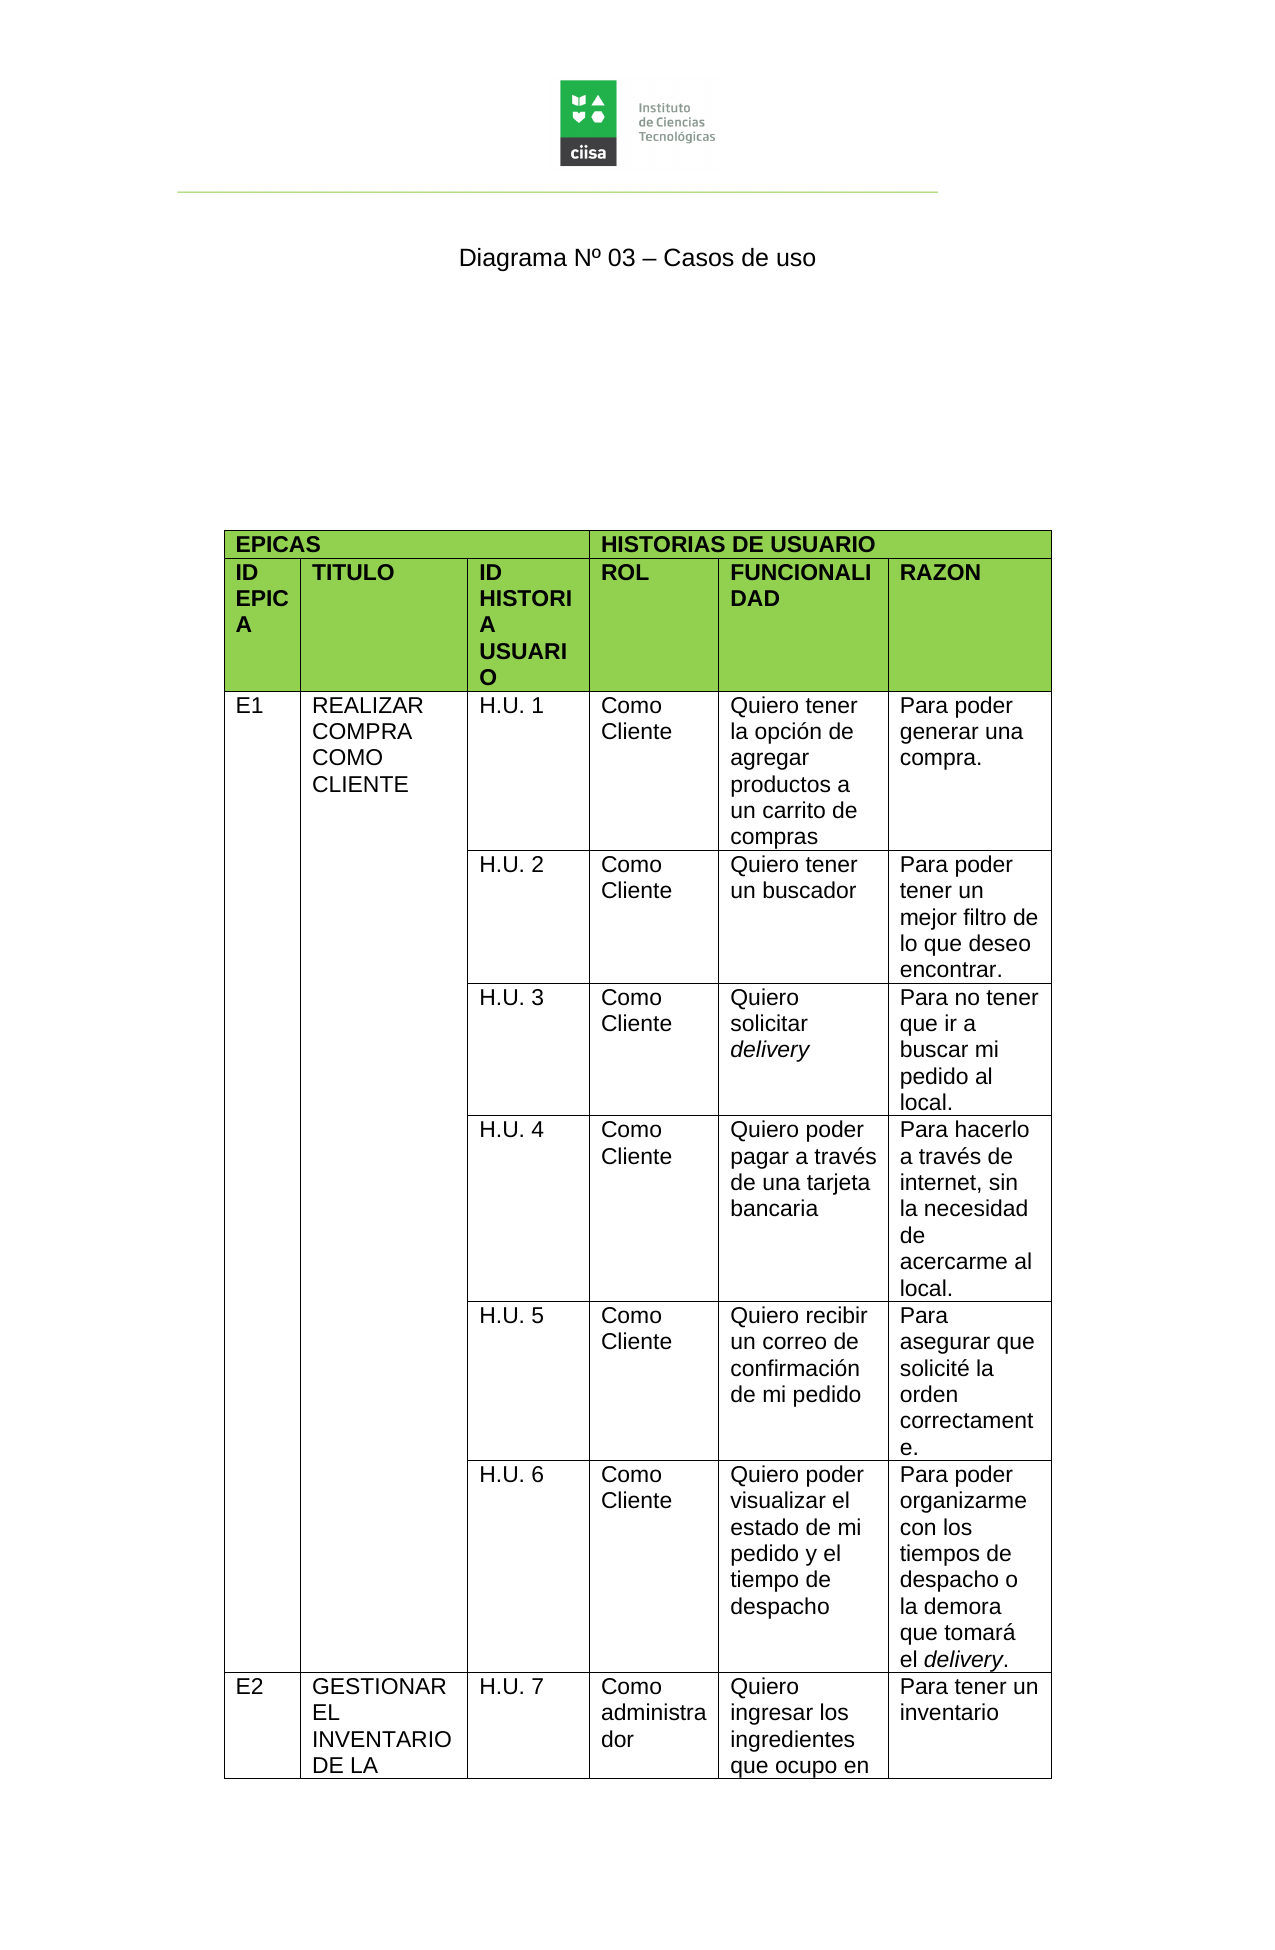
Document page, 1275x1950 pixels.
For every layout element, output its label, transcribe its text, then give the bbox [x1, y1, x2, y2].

table_cell H.U. 1 [468, 692, 589, 850]
table_cell Quiero solicitar delivery [719, 984, 888, 1115]
table_cell E1 [225, 692, 300, 1672]
table_cell H.U. 5 [468, 1302, 589, 1460]
table_cell Quiero ingresar los ingredientes que ocupo en mi negocio, con su precio y las cantidades que tengo [719, 1673, 888, 1778]
table_cell Como administrador [590, 1673, 718, 1778]
table_cell H.U. 7 [468, 1673, 589, 1778]
table_cell RAZON [889, 559, 1051, 691]
table_cell ROL [590, 559, 718, 691]
table_cell ID HISTORIA USUARIO [468, 559, 589, 691]
table_cell Como Cliente [590, 1116, 718, 1301]
table_cell REALIZAR COMPRA COMO CLIENTE [301, 692, 467, 1672]
table_header EPICAS [225, 531, 589, 558]
table_cell Como Cliente [590, 1461, 718, 1672]
table_cell Quiero poder pagar a través de una tarjeta bancaria [719, 1116, 888, 1301]
table_cell Como Cliente [590, 1302, 718, 1460]
table_cell Quiero poder visualizar el estado de mi pedido y el tiempo de despacho [719, 1461, 888, 1672]
table_cell Quiero tener la opción de agregar productos a un carrito de compras [719, 692, 888, 850]
table_cell H.U. 4 [468, 1116, 589, 1301]
table_cell Como Cliente [590, 692, 718, 850]
table_cell Como Cliente [590, 984, 718, 1115]
table_cell FUNCIONALIDAD [719, 559, 888, 691]
picture [549, 75, 726, 172]
table_cell Para poder tener un mejor filtro de lo que deseo encontrar. [889, 851, 1051, 982]
table_cell Como Cliente [590, 851, 718, 982]
table_cell Para no tener que ir a buscar mi pedido al local. [889, 984, 1051, 1115]
table_cell GESTIONAR EL INVENTARIO DE LA TIENDA (ADMINISTRADOR) [301, 1673, 467, 1778]
table_cell H.U. 2 [468, 851, 589, 982]
text Diagrama Nº 03 – Casos de uso [177, 243, 1098, 272]
table_cell ID EPICA [225, 559, 300, 691]
table_cell E2 [225, 1673, 300, 1778]
table_cell H.U. 3 [468, 984, 589, 1115]
table_cell Quiero tener un buscador [719, 851, 888, 982]
table_cell Para hacerlo a través de internet, sin la necesidad de acercarme al local. [889, 1116, 1051, 1301]
table_cell TITULO [301, 559, 467, 691]
table_cell Para poder organizarme con los tiempos de despacho o la demora que tomará el delivery. [889, 1461, 1051, 1672]
table_header HISTORIAS DE USUARIO [590, 531, 1051, 558]
table_cell H.U. 6 [468, 1461, 589, 1672]
table_cell Quiero recibir un correo de confirmación de mi pedido [719, 1302, 888, 1460]
table_cell Para tener un inventario [889, 1673, 1051, 1778]
table_cell Para poder generar una compra. [889, 692, 1051, 850]
table_cell Para asegurar que solicité la orden correctamente. [889, 1302, 1051, 1460]
